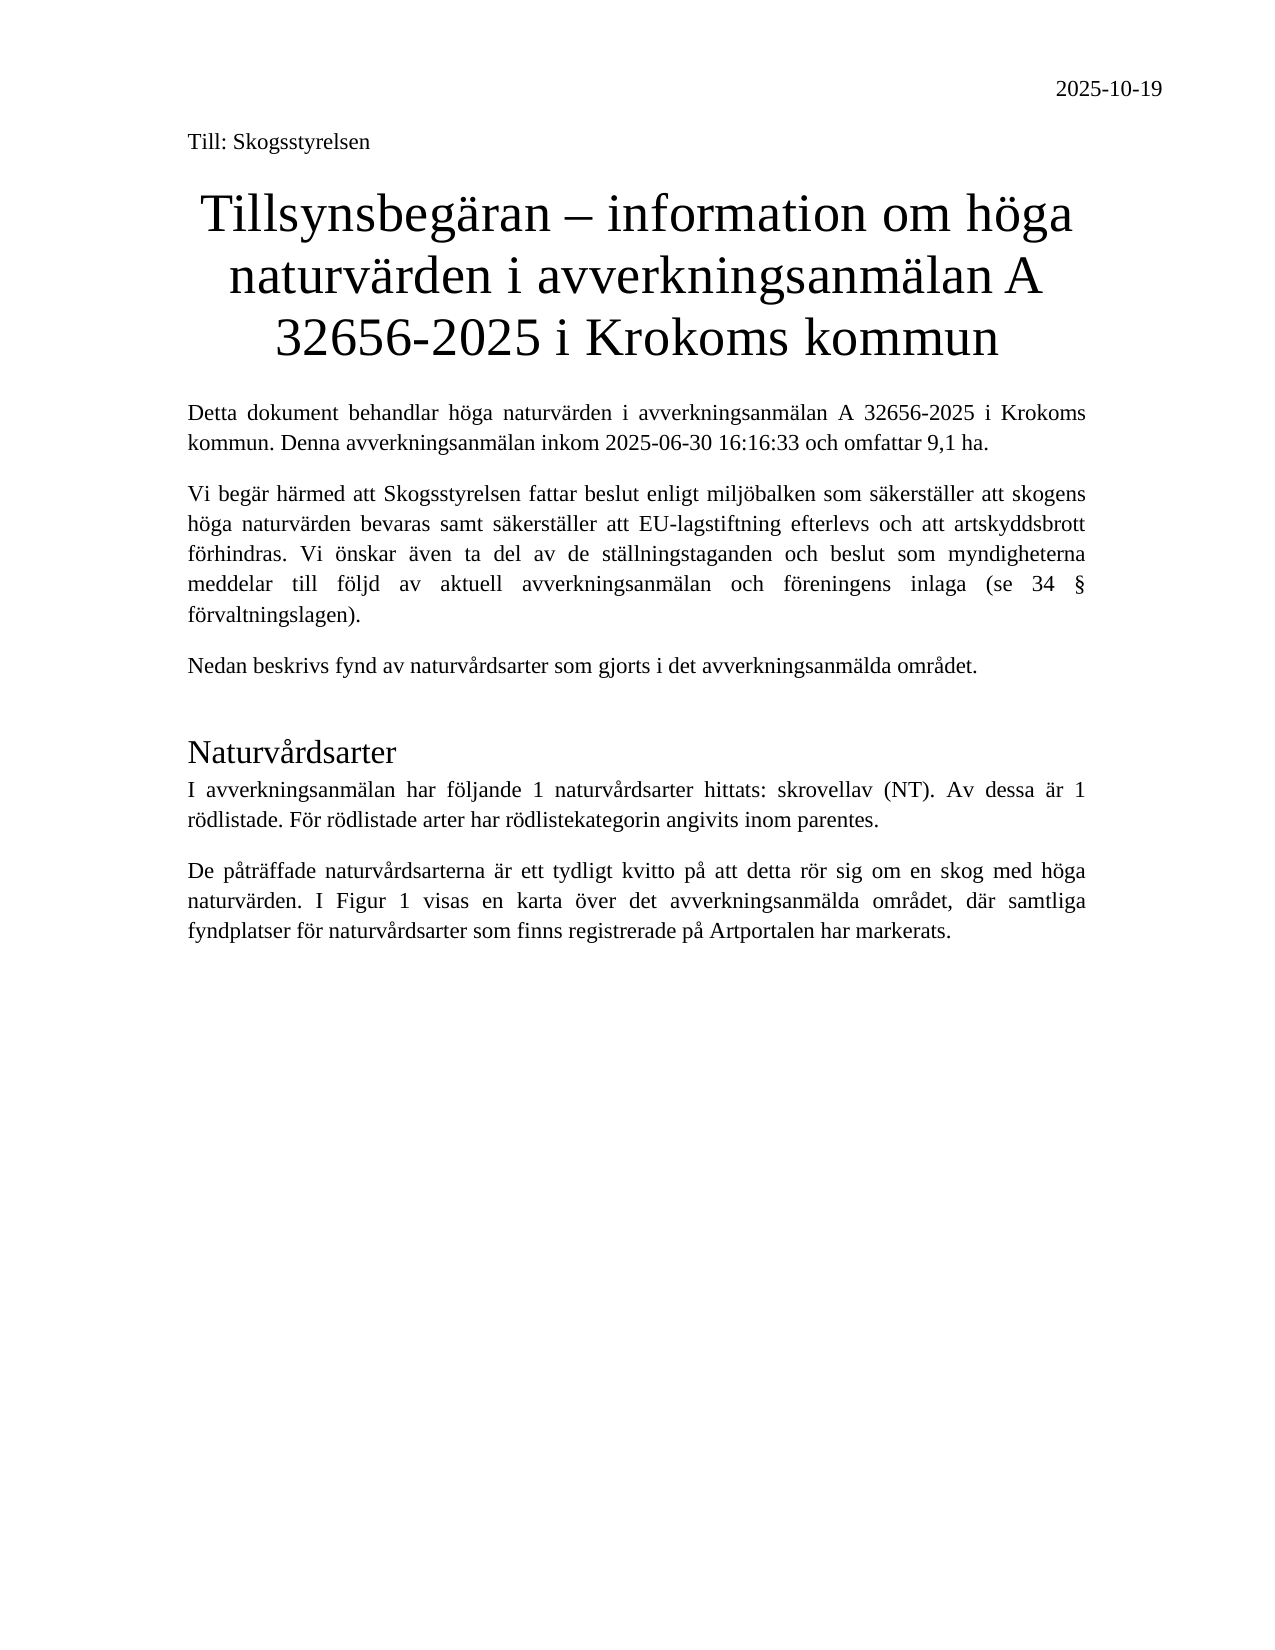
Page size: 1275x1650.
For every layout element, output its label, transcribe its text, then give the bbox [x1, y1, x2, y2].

text I avverkningsanmälan har följande 1 naturvårdsarter hittats: skrovellav (NT). Av dessa är 1 rödlistade. För rödlistade arter har rödlistekategorin angivits inom parentes. [187, 776, 1087, 832]
text Vi begär härmed att Skogsstyrelsen fattar beslut enligt miljöbalken som säkerställer att skogens höga naturvärden bevaras samt säkerställer att EU-lagstiftning efterlevs och att artskyddsbrott förhindras. Vi önskar även ta del av de ställningstaganden och beslut som myndigheterna meddelar till följd av aktuell avverkningsanmälan och föreningens inlaga (se 34 § förvaltningslagen). [187, 480, 1087, 627]
text Detta dokument behandlar höga naturvärden i avverkningsanmälan A 32656-2025 i Krokoms kommun. Denna avverkningsanmälan inkom 2025-06-30 16:16:33 och omfattar 9,1 ha. [187, 398, 1087, 455]
text Nedan beskrivs fynd av naturvårdsarter som gjorts i det avverkningsanmälda området. [187, 652, 1087, 678]
title Tillsynsbegäran – information om höga naturvärden i avverkningsanmälan A 32656-2025 i Krokoms kommun [187, 180, 1087, 367]
text De påträffade naturvårdsarterna är ett tydligt kvitto på att detta rör sig om en skog med höga naturvärden. I Figur 1 visas en karta över det avverkningsanmälda området, där samtliga fyndplatser för naturvårdsarter som finns registrerade på Artportalen har markerats. [187, 857, 1087, 944]
subtitle Naturvårdsarter [187, 732, 1087, 770]
